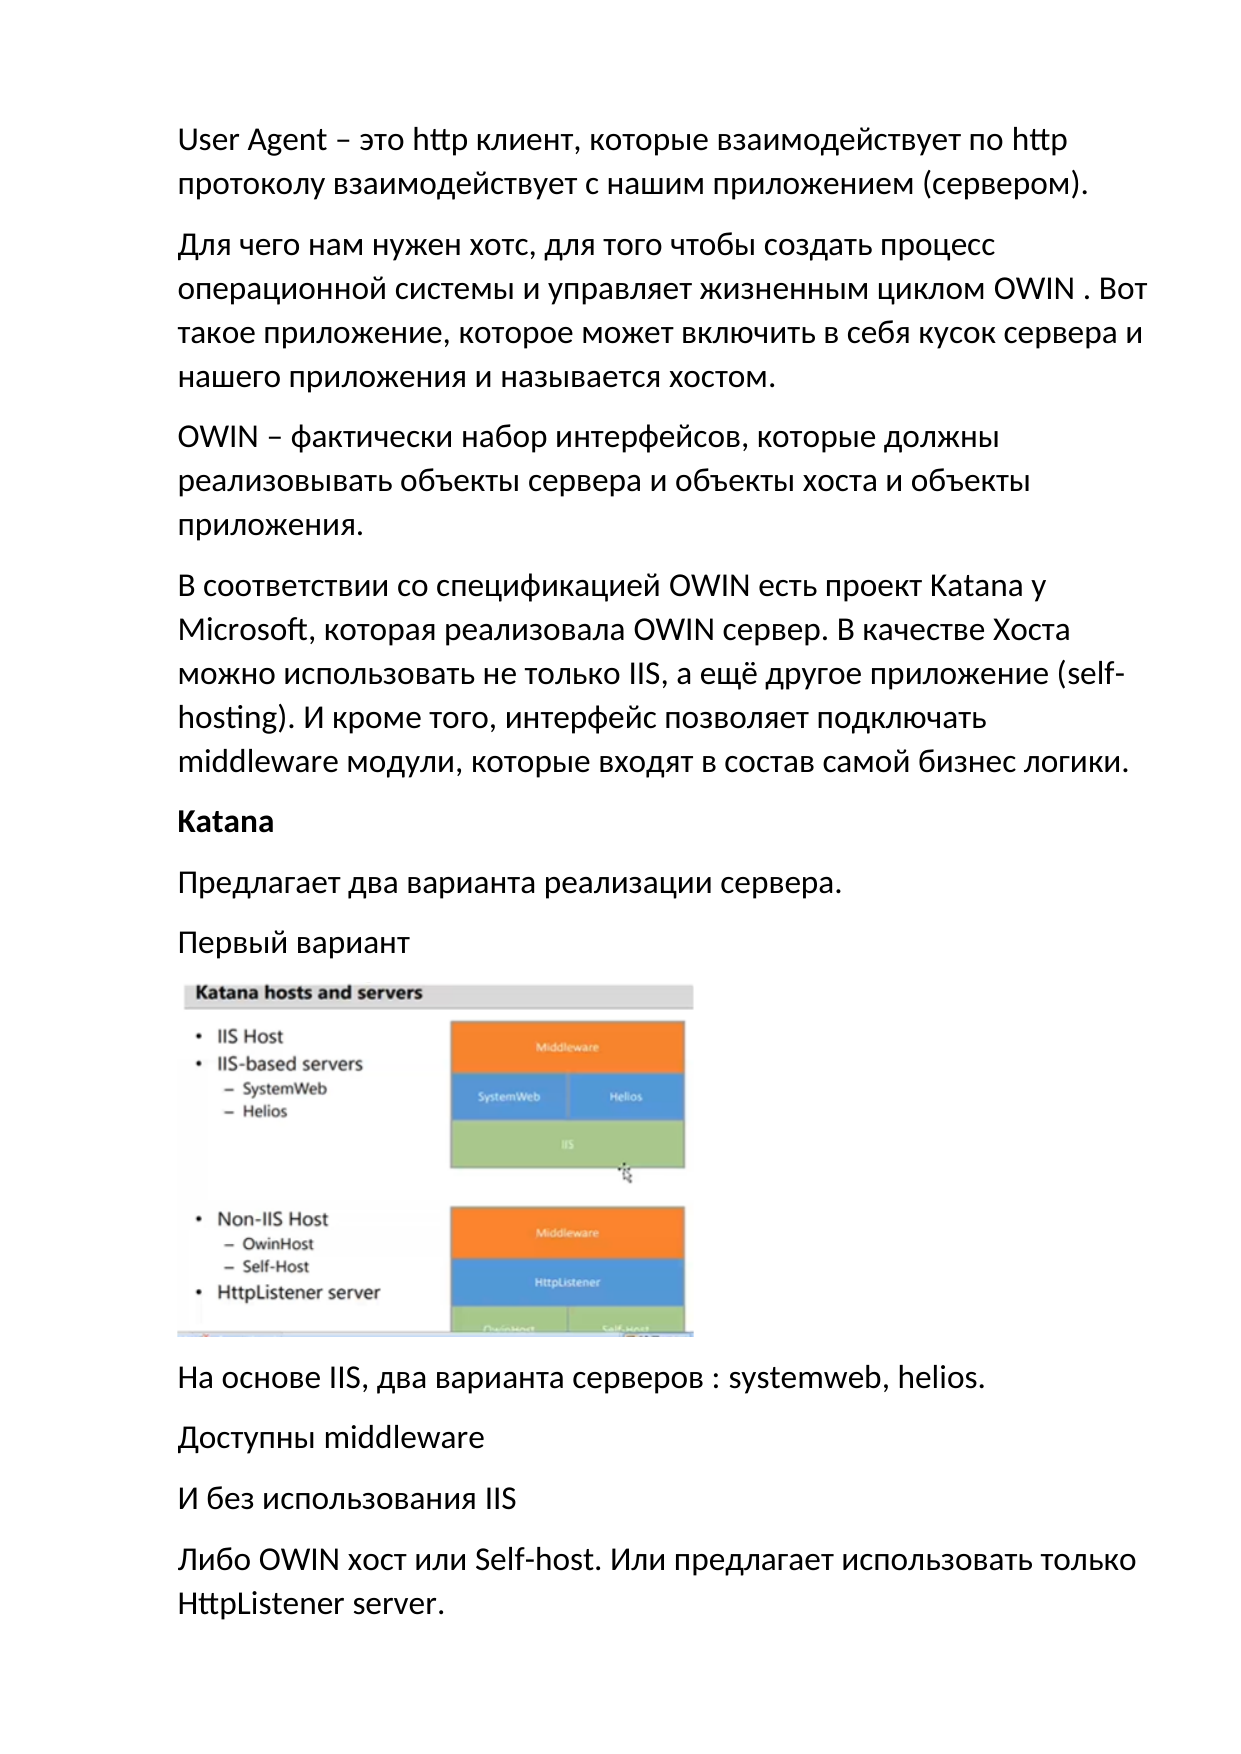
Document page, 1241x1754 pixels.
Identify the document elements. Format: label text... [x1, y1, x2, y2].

picture [177, 982, 694, 1337]
text В соответствии со спецификацией OWIN есть проект Katana у Microsoft, которая реализовала OWIN сервер. В качестве Хоста можно использовать не только IIS, а ещё другое приложение (self-hosting). И кроме того, интерфейс позволяет подключать middleware модули, которые входят в состав самой бизнес логики. [177, 564, 1152, 780]
text User Agent – это http клиент, которые взаимодействует по http протоколу взаимодействует с нашим приложением (сервером). [177, 118, 1152, 203]
text Доступны middleware [177, 1417, 1152, 1457]
text Для чего нам нужен хотс, для того чтобы создать процесс операционной системы и управляет жизненным циклом OWIN . Вот такое приложение, которое может включить в себя кусок сервера и нашего приложения и называется хостом. [177, 223, 1152, 395]
text Первый вариант [177, 921, 1152, 962]
text На основе IIS, два варианта серверов : systemweb, helios. [177, 1356, 1152, 1397]
text OWIN – фактически набор интерфейсов, которые должны реализовывать объекты сервера и объекты хоста и объекты приложения. [177, 415, 1152, 544]
text Предлагает два варианта реализации сервера. [177, 861, 1152, 902]
text И без использования IIS [177, 1477, 1152, 1518]
text Katana [177, 800, 1152, 841]
text Либо OWIN хост или Self-host. Или предлагает использовать только HttpListener server. [177, 1538, 1152, 1622]
